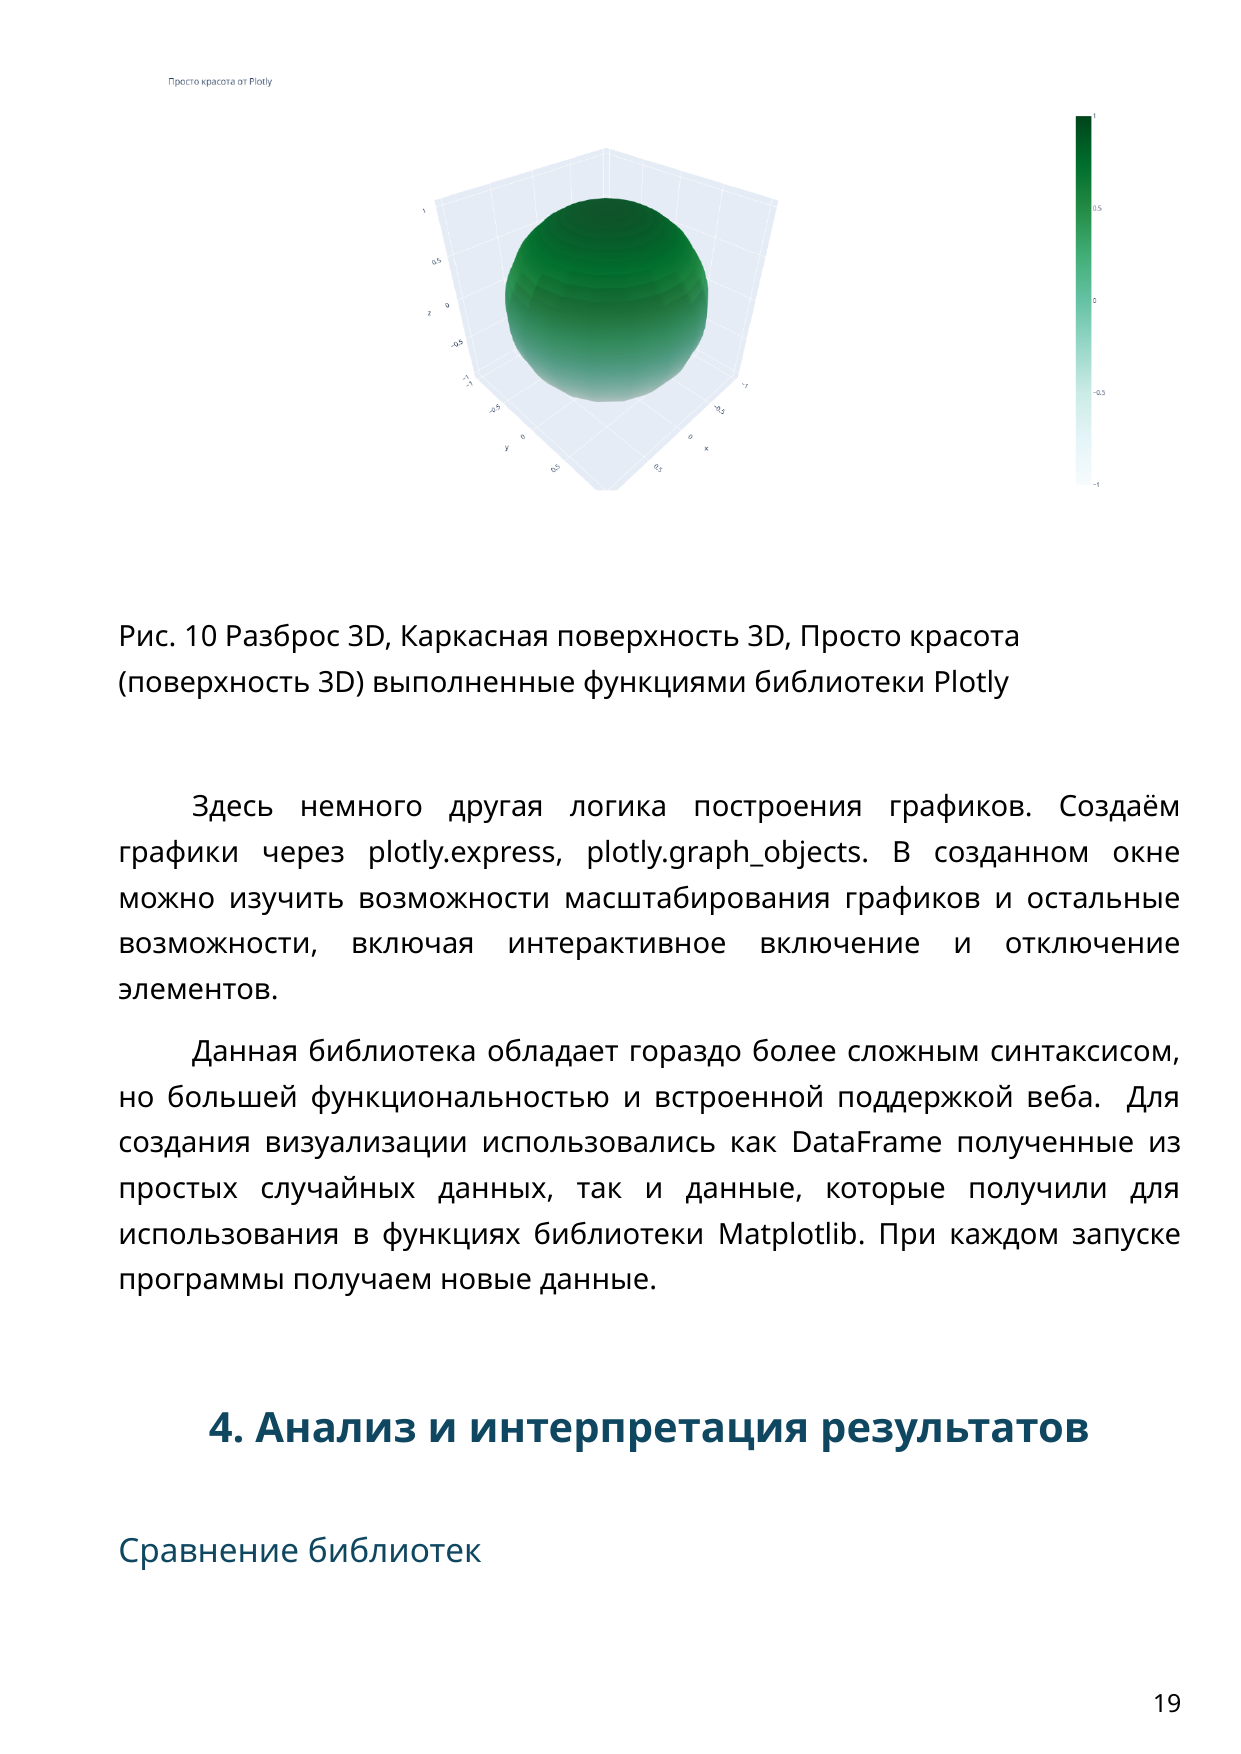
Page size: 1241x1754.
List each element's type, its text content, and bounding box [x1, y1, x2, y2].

text Данная библиотека обладает гораздо более сложным синтаксисом, но большей функциональностью и встроенной поддержкой веба. Для создания визуализации использовались как DataFrame полученные из простых случайных данных, так и данные, которые получили для использования в функциях библиотеки Matplotlib. При каждом запуске программы получаем новые данные. [118, 1031, 1181, 1298]
subtitle 4. Анализ и интерпретация результатов [118, 1398, 1181, 1454]
text Здесь немного другая логика построения графиков. Создаём графики через plotly.express, plotly.graph_objects. В созданном окне можно изучить возможности масштабирования графиков и остальные возможности, включая интерактивное включение и отключение элементов. [118, 786, 1181, 1008]
subtitle Сравнение библиотек [118, 1527, 1181, 1572]
text Рис. 10 Разброс 3D, Каркасная поверхность 3D, Просто красота (поверхность 3D) выполненные функциями библиотеки Plotly [118, 616, 1181, 701]
picture [118, 59, 1115, 532]
